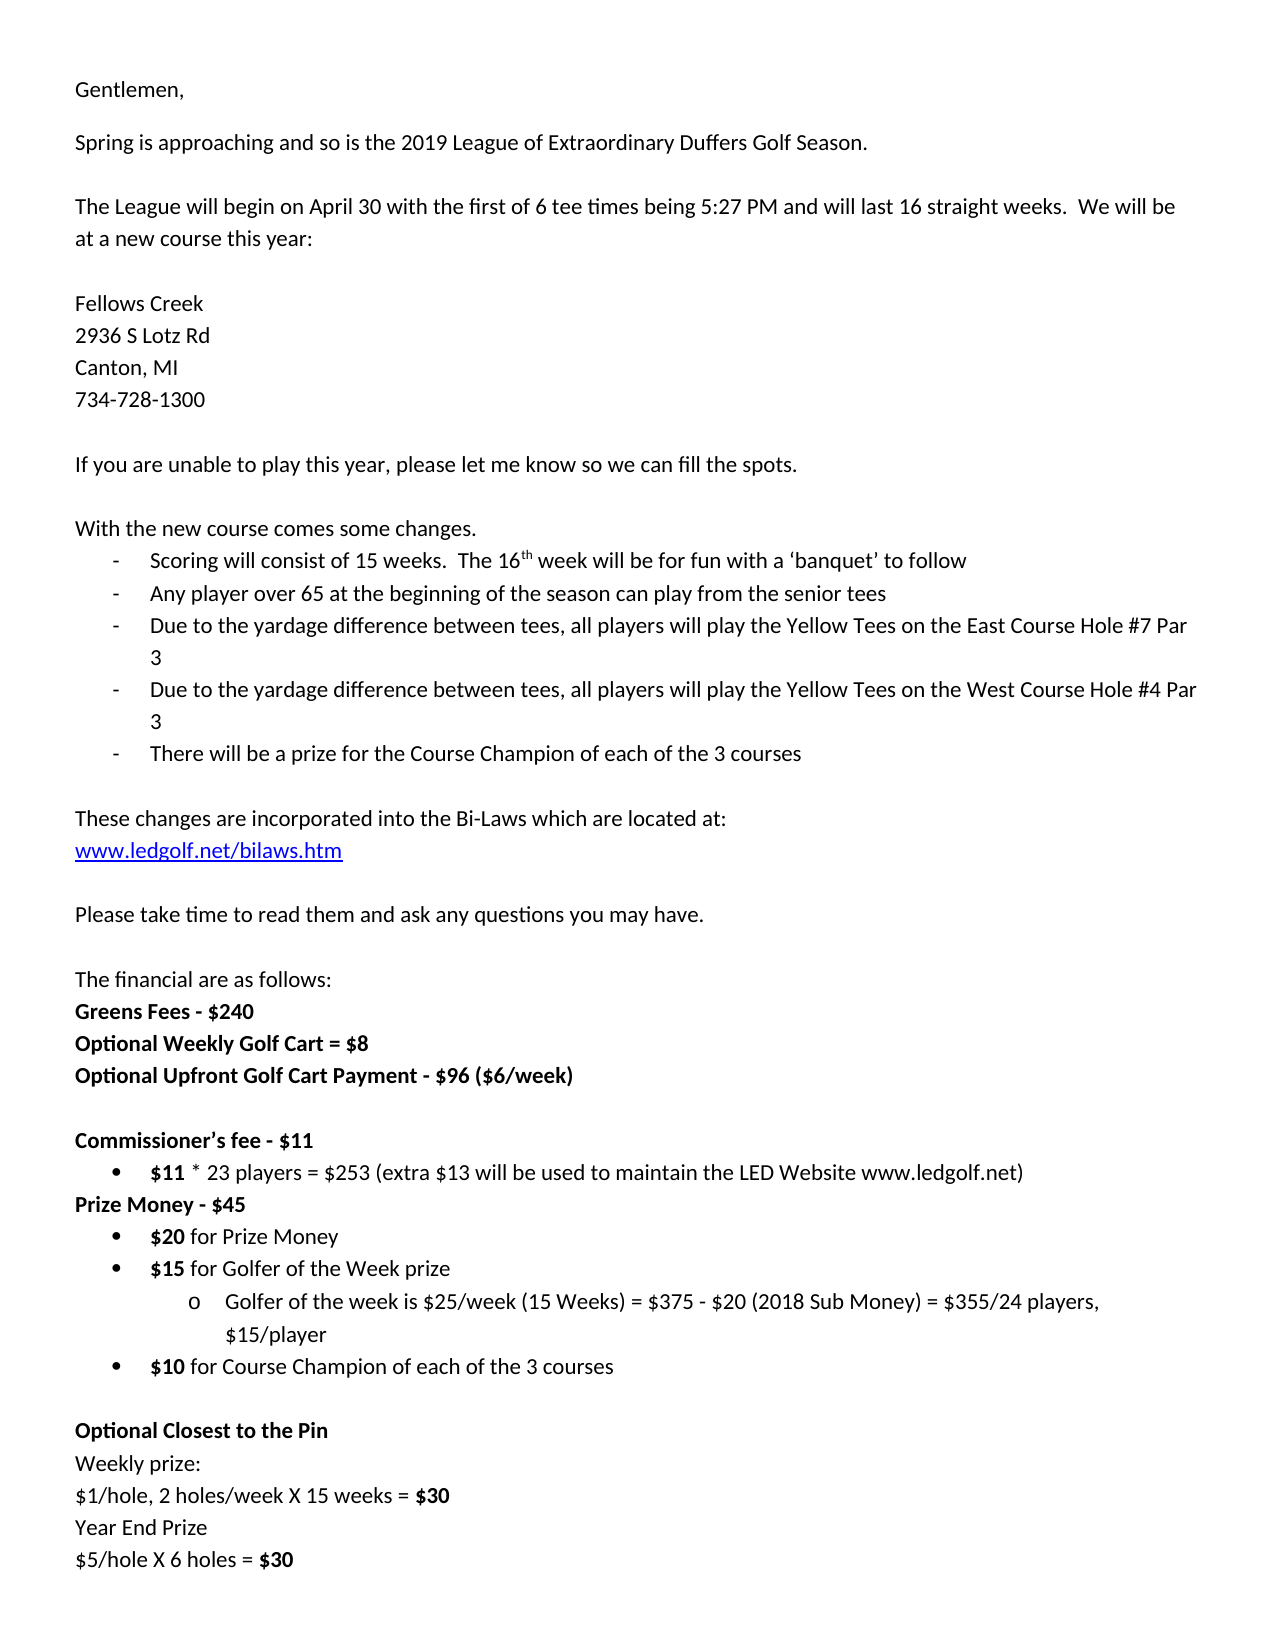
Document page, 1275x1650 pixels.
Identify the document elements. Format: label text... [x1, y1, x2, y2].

list Any player over 65 at the beginning of the season can play from the senior tees [112, 579, 1200, 607]
text Year End Prize [75, 1513, 1200, 1541]
text The League will begin on April 30 with the first of 6 tee times being 5:27 PM and will last 16 straight weeks. We will be at a new course this year: [75, 192, 1200, 253]
text Canton, MI [75, 353, 1200, 381]
text Optional Weekly Golf Cart = $8 [75, 1029, 1200, 1057]
list $11 * 23 players = $253 (extra $13 will be used to maintain the LED Website www.ledgolf.net) [112, 1158, 1200, 1186]
text $1/hole, 2 holes/week X 15 weeks = $30 [75, 1481, 1200, 1509]
list $15 for Golfer of the Week prize [112, 1254, 1200, 1283]
text The financial are as follows: [75, 965, 1200, 993]
text Gentlemen, [75, 75, 1200, 103]
list There will be a prize for the Course Champion of each of the 3 courses [112, 739, 1200, 768]
list $10 for Course Champion of each of the 3 courses [112, 1352, 1200, 1380]
list Due to the yardage difference between tees, all players will play the Yellow Tees on the West Course Hole #4 Par 3 [112, 675, 1200, 735]
text www.ledgolf.net/bilaws.htm [75, 836, 1200, 864]
text Greens Fees - $240 [75, 997, 1200, 1025]
text Spring is approaching and so is the 2019 League of Extraordinary Duffers Golf Season. [75, 128, 1200, 156]
list Golfer of the week is $25/week (15 Weeks) = $375 - $20 (2018 Sub Money) = $355/24 players, $15/player [187, 1287, 1200, 1348]
text Weekly prize: [75, 1449, 1200, 1477]
text Optional Upfront Golf Cart Payment - $96 ($6/week) [75, 1061, 1200, 1089]
list $20 for Prize Money [112, 1222, 1200, 1250]
text $5/hole X 6 holes = $30 [75, 1545, 1200, 1573]
text 734-728-1300 [75, 386, 1200, 413]
text These changes are incorporated into the Bi-Laws which are located at: [75, 804, 1200, 832]
text If you are unable to play this year, please let me know so we can fill the spots. [75, 450, 1200, 478]
text Please take time to read them and ask any questions you may have. [75, 901, 1200, 928]
text 2936 S Lotz Rd [75, 321, 1200, 349]
text With the new course comes some changes. [75, 514, 1200, 542]
list Scoring will consist of 15 weeks. The 16th week will be for fun with a ‘banquet’ to follow [112, 546, 1200, 574]
list Due to the yardage difference between tees, all players will play the Yellow Tees on the East Course Hole #7 Par 3 [112, 611, 1200, 671]
text Optional Closest to the Pin [75, 1417, 1200, 1445]
text Commissioner’s fee - $11 [75, 1126, 1200, 1154]
text Fellows Creek [75, 289, 1200, 317]
text Prize Money - $45 [75, 1190, 1200, 1218]
